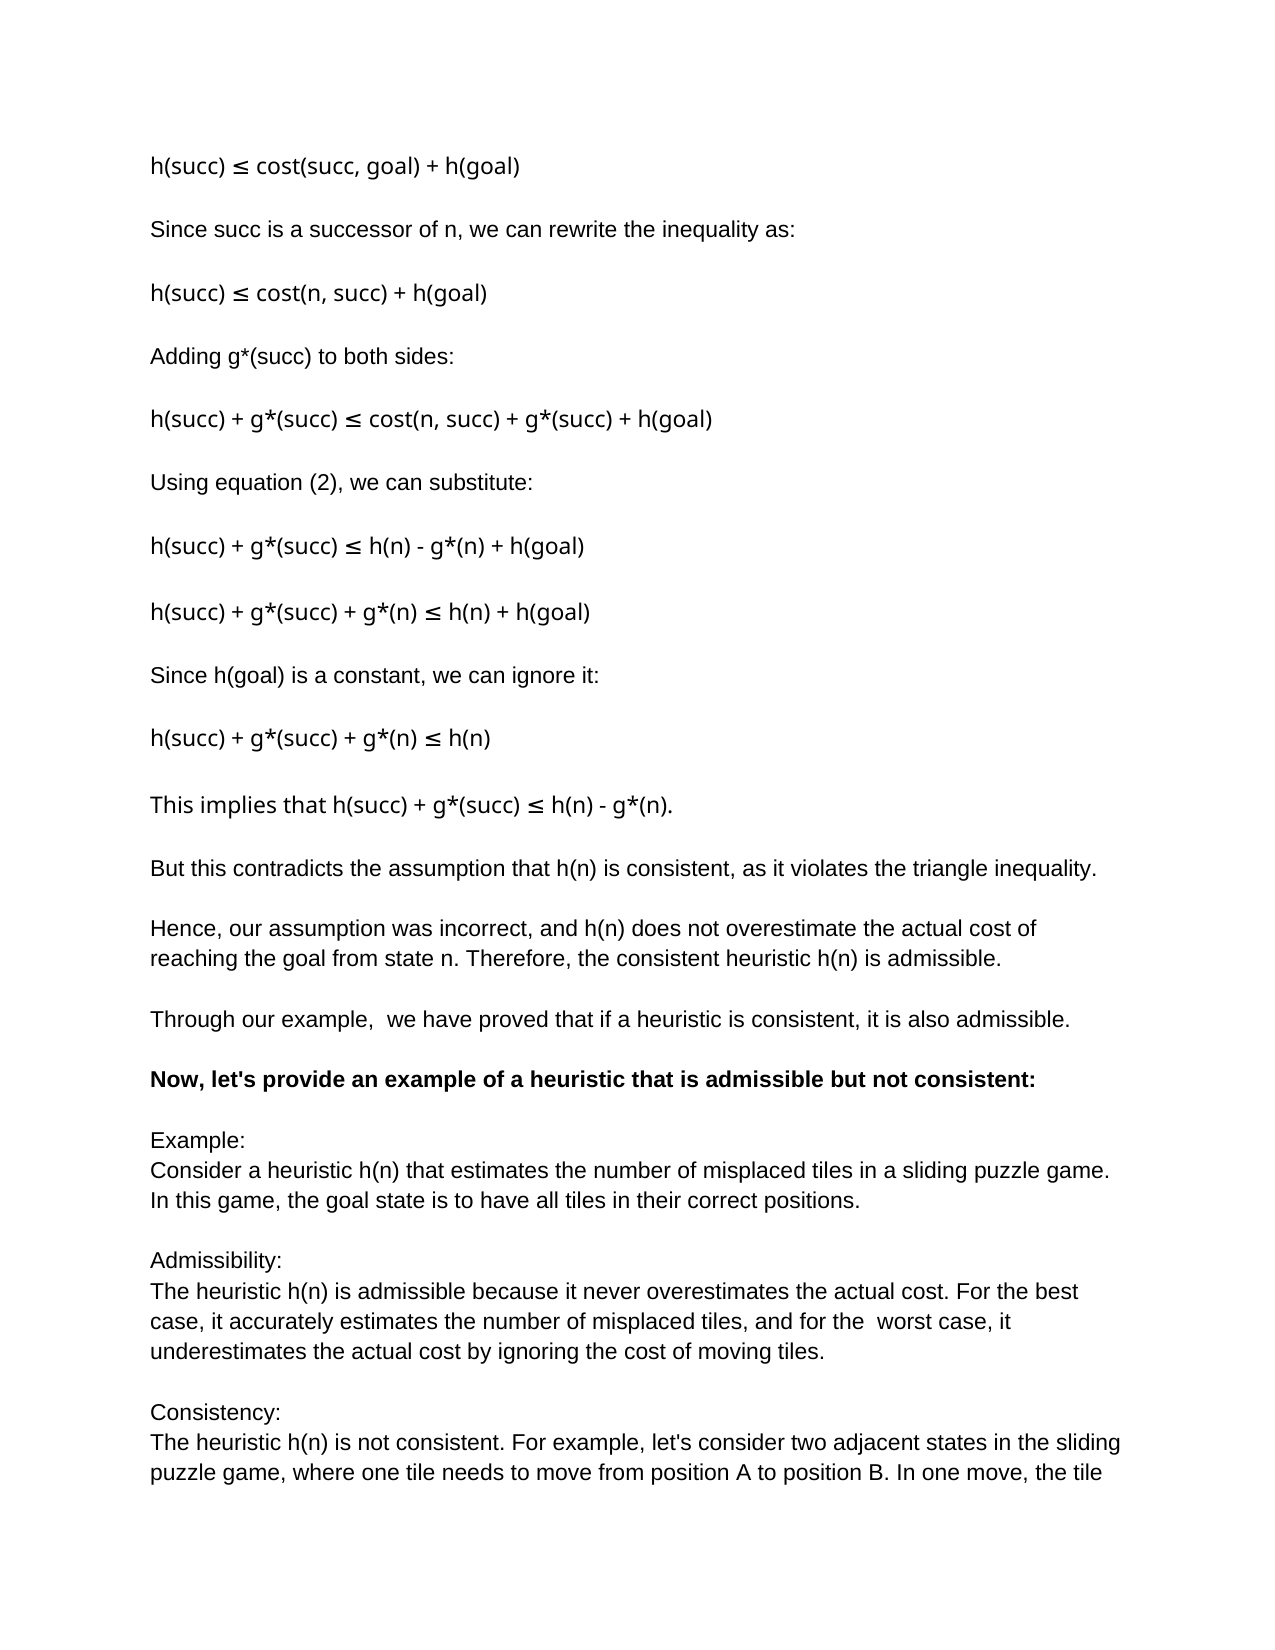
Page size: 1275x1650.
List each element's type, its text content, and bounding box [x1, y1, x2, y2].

text Example: [150, 1127, 1125, 1153]
text Adding g*(succ) to both sides: [150, 343, 1125, 369]
text h(succ) + g*(succ) + g*(n) ≤ h(n) [150, 722, 1125, 754]
text h(succ) ≤ cost(n, succ) + h(goal) [150, 277, 1125, 308]
text Through our example, we have proved that if a heuristic is consistent, it is also admissible. [150, 1006, 1125, 1032]
text Admissibility: [150, 1247, 1125, 1274]
text Consistency: [150, 1398, 1125, 1425]
text h(succ) ≤ cost(succ, goal) + h(goal) [150, 150, 1125, 181]
text h(succ) + g*(succ) ≤ h(n) - g*(n) + h(goal) [150, 530, 1125, 561]
text Hence, our assumption was incorrect, and h(n) does not overestimate the actual cost of reaching the goal from state n. Therefore, the consistent heuristic h(n) is admissible. [150, 915, 1125, 972]
text Now, let's provide an example of a heuristic that is admissible but not consistent: [150, 1066, 1125, 1092]
text This implies that h(succ) + g*(succ) ≤ h(n) - g*(n). [150, 788, 1125, 820]
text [150, 1429, 1125, 1485]
text The heuristic h(n) is admissible because it never overestimates the actual cost. For the best case, it accurately estimates the number of misplaced tiles, and for the worst case, it underestimates the actual cost by ignoring the cost of moving tiles. [150, 1278, 1125, 1364]
text h(succ) + g*(succ) ≤ cost(n, succ) + g*(succ) + h(goal) [150, 403, 1125, 434]
text But this contradicts the assumption that h(n) is consistent, as it violates the triangle inequality. [150, 855, 1125, 881]
text Since h(goal) is a constant, we can ignore it: [150, 662, 1125, 688]
text Consider a heuristic h(n) that estimates the number of misplaced tiles in a sliding puzzle game. In this game, the goal state is to have all tiles in their correct positions. [150, 1157, 1125, 1213]
text h(succ) + g*(succ) + g*(n) ≤ h(n) + h(goal) [150, 596, 1125, 627]
text Using equation (2), we can substitute: [150, 469, 1125, 496]
text Since succ is a successor of n, we can rewrite the inequality as: [150, 216, 1125, 242]
